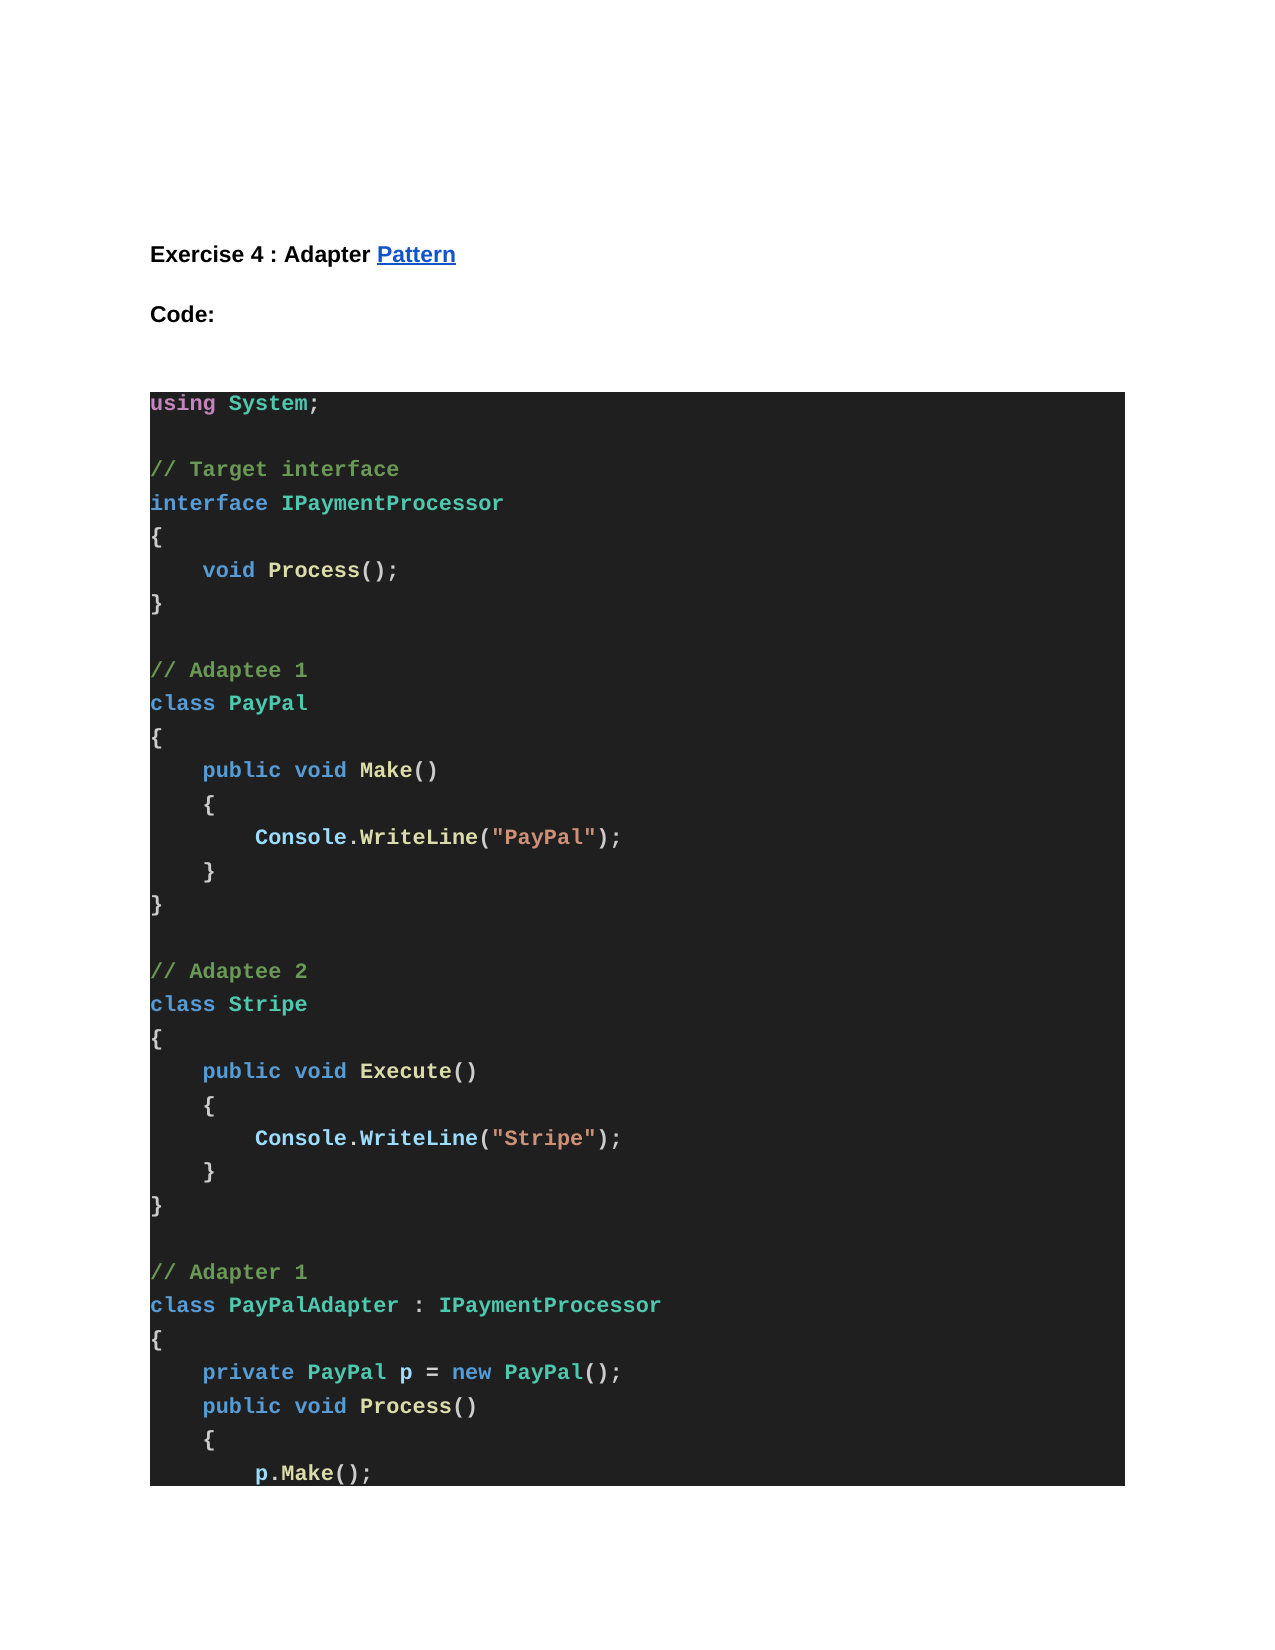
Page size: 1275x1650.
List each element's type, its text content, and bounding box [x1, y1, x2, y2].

text private PayPal p = new PayPal(); [150, 1361, 1125, 1386]
text { [150, 1094, 1125, 1119]
text p.Make(); [150, 1462, 1125, 1486]
text // Adaptee 2 [150, 960, 1125, 985]
text class PayPal [150, 693, 1125, 717]
text { [150, 1328, 1125, 1353]
text Code: [150, 301, 1125, 327]
text } [150, 893, 1125, 918]
text using System; [150, 392, 1125, 416]
text public void Execute() [150, 1060, 1125, 1085]
text Console.WriteLine("Stripe"); [150, 1127, 1125, 1152]
text { [150, 1027, 1125, 1052]
text // Adapter 1 [150, 1261, 1125, 1286]
text } [150, 1194, 1125, 1219]
text // Target interface [150, 458, 1125, 483]
text { [150, 726, 1125, 751]
text } [150, 592, 1125, 617]
text } [150, 1161, 1125, 1186]
text class PayPalAdapter : IPaymentProcessor [150, 1294, 1125, 1319]
text void Process(); [150, 559, 1125, 584]
text public void Process() [150, 1395, 1125, 1419]
text { [150, 525, 1125, 550]
text public void Make() [150, 759, 1125, 784]
text Console.WriteLine("PayPal"); [150, 826, 1125, 851]
text // Adaptee 1 [150, 659, 1125, 684]
text { [150, 793, 1125, 818]
text { [150, 1428, 1125, 1453]
text class Stripe [150, 993, 1125, 1018]
text } [150, 860, 1125, 884]
text Exercise 4 : Adapter Pattern [150, 241, 1125, 267]
text interface IPaymentProcessor [150, 492, 1125, 517]
